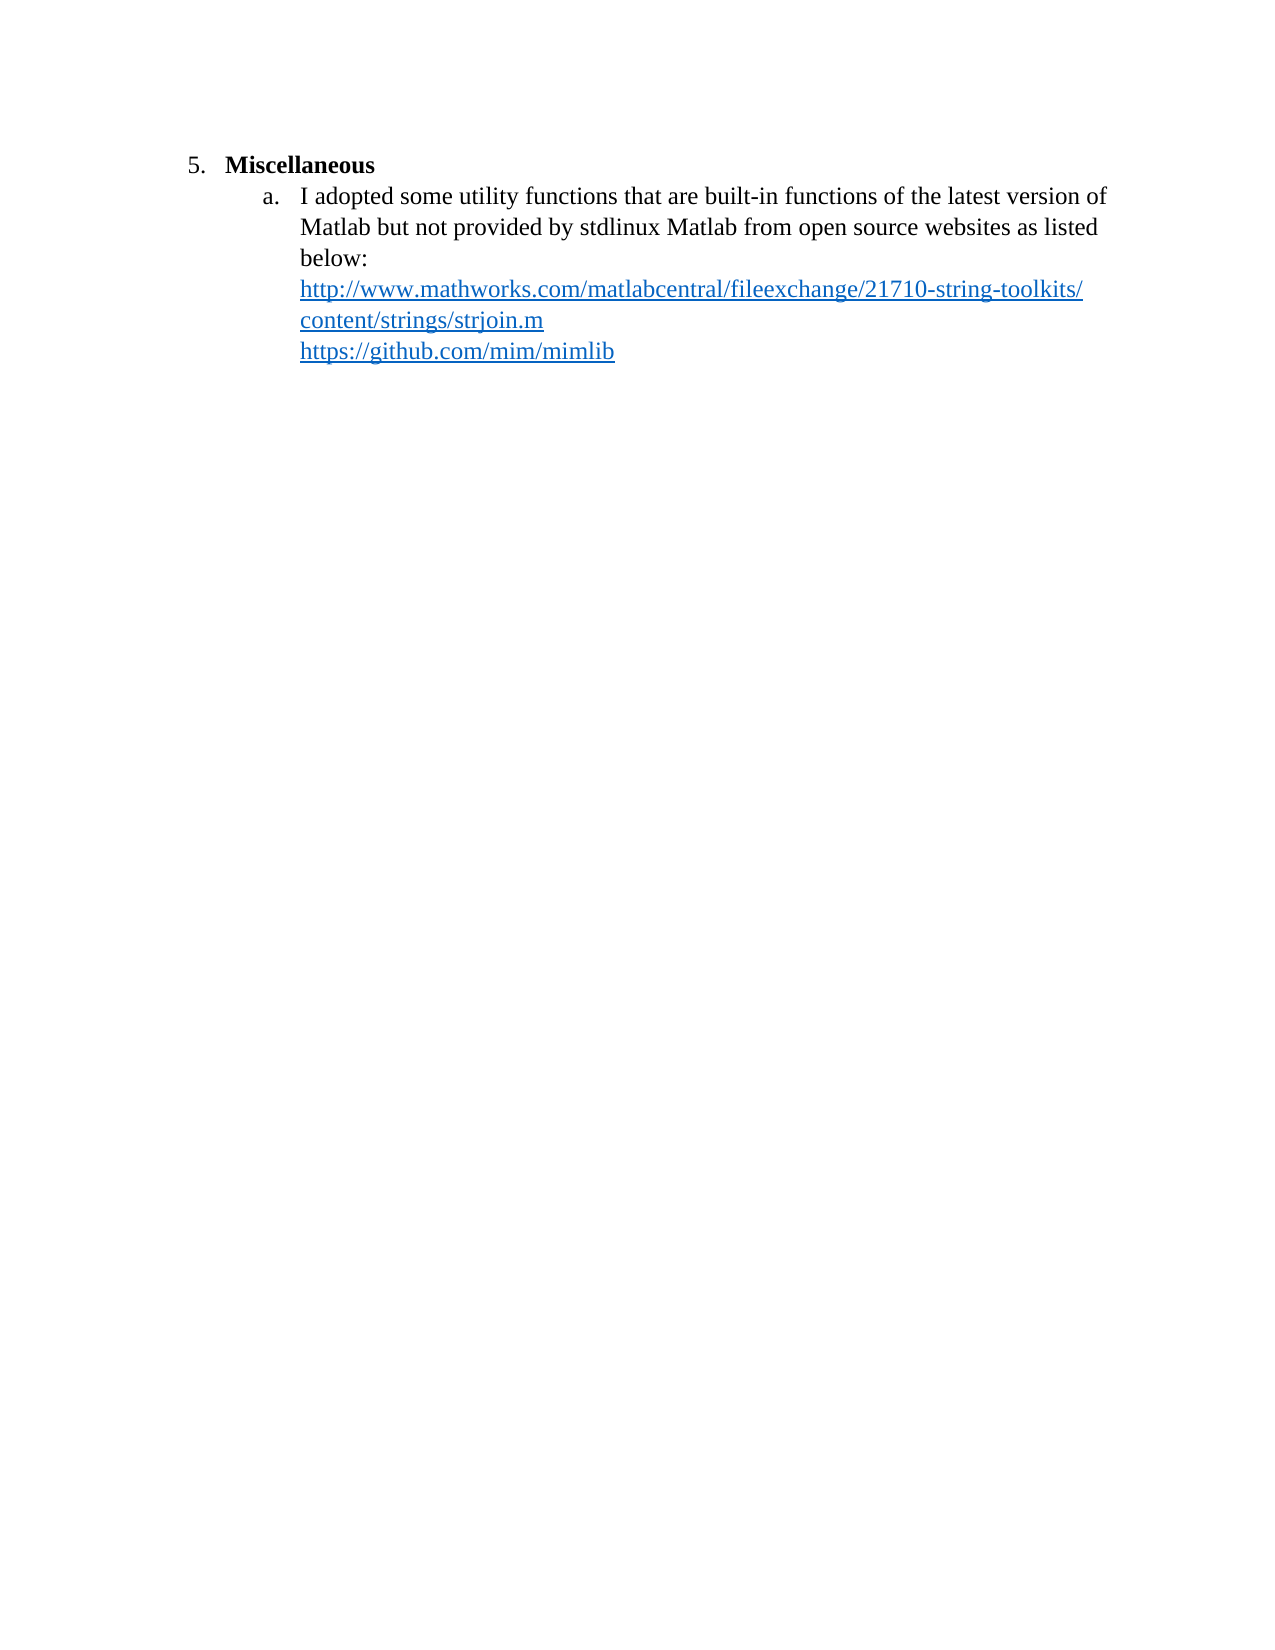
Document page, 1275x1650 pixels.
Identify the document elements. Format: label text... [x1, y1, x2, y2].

list I adopted some utility functions that are built-in functions of the latest version of Matlab but not provided by stdlinux Matlab from open source websites as listed below: [262, 181, 1125, 272]
list Miscellaneous [187, 150, 1125, 179]
list http://www.mathworks.com/matlabcentral/fileexchange/21710-string-toolkits/content/strings/strjoin.m [300, 274, 1125, 334]
list https://github.com/mim/mimlib [300, 336, 1125, 365]
